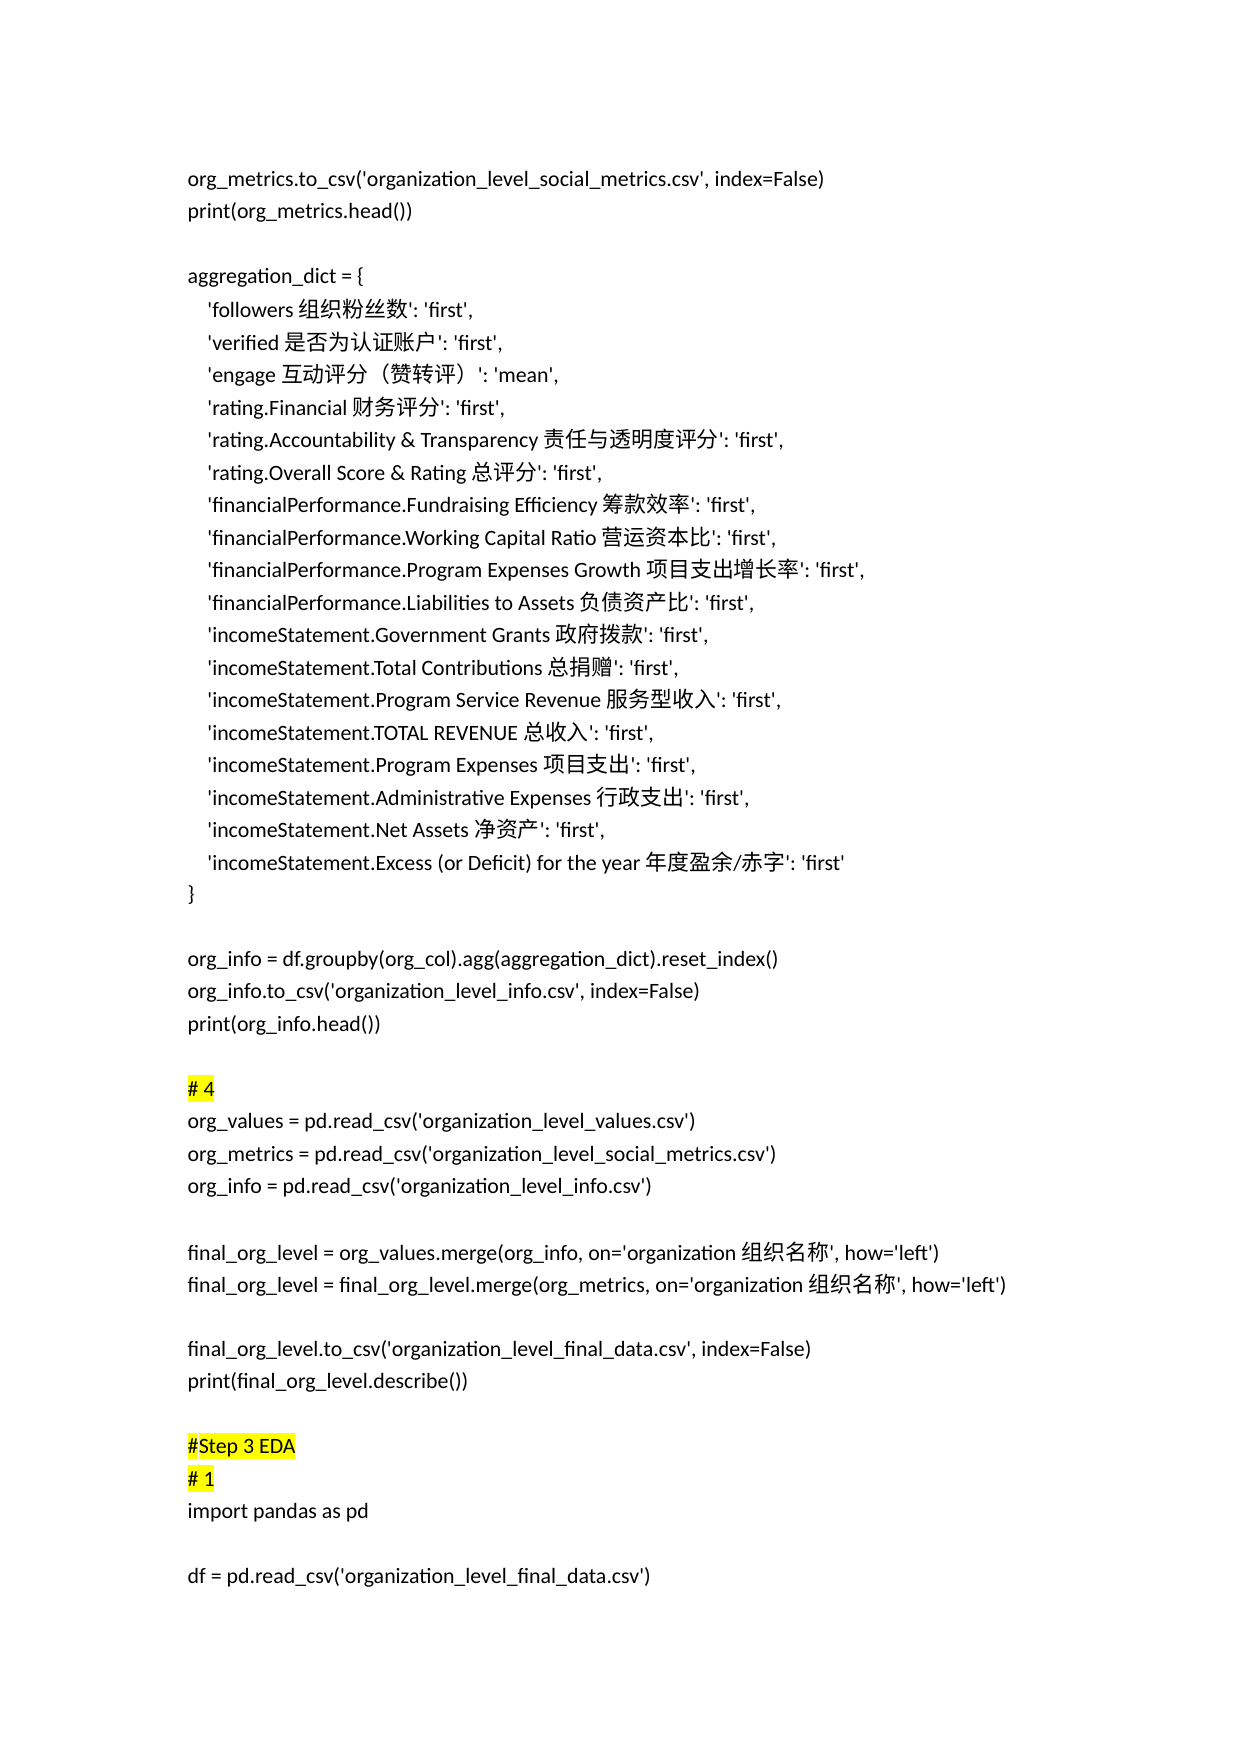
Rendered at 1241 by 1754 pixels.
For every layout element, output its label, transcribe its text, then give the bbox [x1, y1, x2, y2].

text 'incomeStatement.Excess (or Deficit) for the year 年度盈余/赤字': 'first' [187, 844, 1053, 877]
text org_values = pd.read_csv('organization_level_values.csv') [187, 1104, 1053, 1137]
text 'incomeStatement.TOTAL REVENUE 总收入': 'first', [187, 714, 1053, 747]
text org_info.to_csv('organization_level_info.csv', index=False) [187, 974, 1053, 1007]
text print(org_info.head()) [187, 1007, 1053, 1039]
text 'engage 互动评分（赞转评）': 'mean', [187, 357, 1053, 389]
text org_info = pd.read_csv('organization_level_info.csv') [187, 1169, 1053, 1202]
text 'incomeStatement.Government Grants 政府拨款': 'first', [187, 617, 1053, 649]
text org_info = df.groupby(org_col).agg(aggregation_dict).reset_index() [187, 942, 1053, 974]
text 'financialPerformance.Liabilities to Assets 负债资产比': 'first', [187, 584, 1053, 617]
text 'rating.Overall Score & Rating 总评分': 'first', [187, 454, 1053, 487]
text import pandas as pd [187, 1494, 1053, 1527]
text 'followers 组织粉丝数': 'first', [187, 292, 1053, 324]
text print(org_metrics.head()) [187, 194, 1053, 227]
text 'incomeStatement.Net Assets 净资产': 'first', [187, 812, 1053, 844]
text 'rating.Financial 财务评分': 'first', [187, 389, 1053, 422]
text 'financialPerformance.Program Expenses Growth 项目支出增长率': 'first', [187, 552, 1053, 584]
text 'financialPerformance.Working Capital Ratio 营运资本比': 'first', [187, 519, 1053, 552]
text 'rating.Accountability & Transparency 责任与透明度评分': 'first', [187, 422, 1053, 454]
text aggregation_dict = { [187, 259, 1053, 292]
text print(final_org_level.describe()) [187, 1364, 1053, 1397]
text } [187, 877, 1053, 909]
text 'incomeStatement.Program Service Revenue 服务型收入': 'first', [187, 682, 1053, 714]
text 'verified 是否为认证账户': 'first', [187, 324, 1053, 357]
text 'incomeStatement.Program Expenses 项目支出': 'first', [187, 747, 1053, 779]
text # 4 [187, 1072, 1053, 1104]
text # 1 [187, 1462, 1053, 1494]
text 'financialPerformance.Fundraising Efficiency 筹款效率': 'first', [187, 487, 1053, 519]
text final_org_level = org_values.merge(org_info, on='organization 组织名称', how='left') [187, 1234, 1053, 1267]
text df = pd.read_csv('organization_level_final_data.csv') [187, 1559, 1053, 1592]
text #Step 3 EDA [187, 1429, 1053, 1462]
text 'incomeStatement.Administrative Expenses 行政支出': 'first', [187, 779, 1053, 812]
text final_org_level = final_org_level.merge(org_metrics, on='organization 组织名称', how='left') [187, 1267, 1053, 1299]
text final_org_level.to_csv('organization_level_final_data.csv', index=False) [187, 1332, 1053, 1364]
text org_metrics.to_csv('organization_level_social_metrics.csv', index=False) [187, 162, 1053, 194]
text org_metrics = pd.read_csv('organization_level_social_metrics.csv') [187, 1137, 1053, 1169]
text 'incomeStatement.Total Contributions 总捐赠': 'first', [187, 649, 1053, 682]
